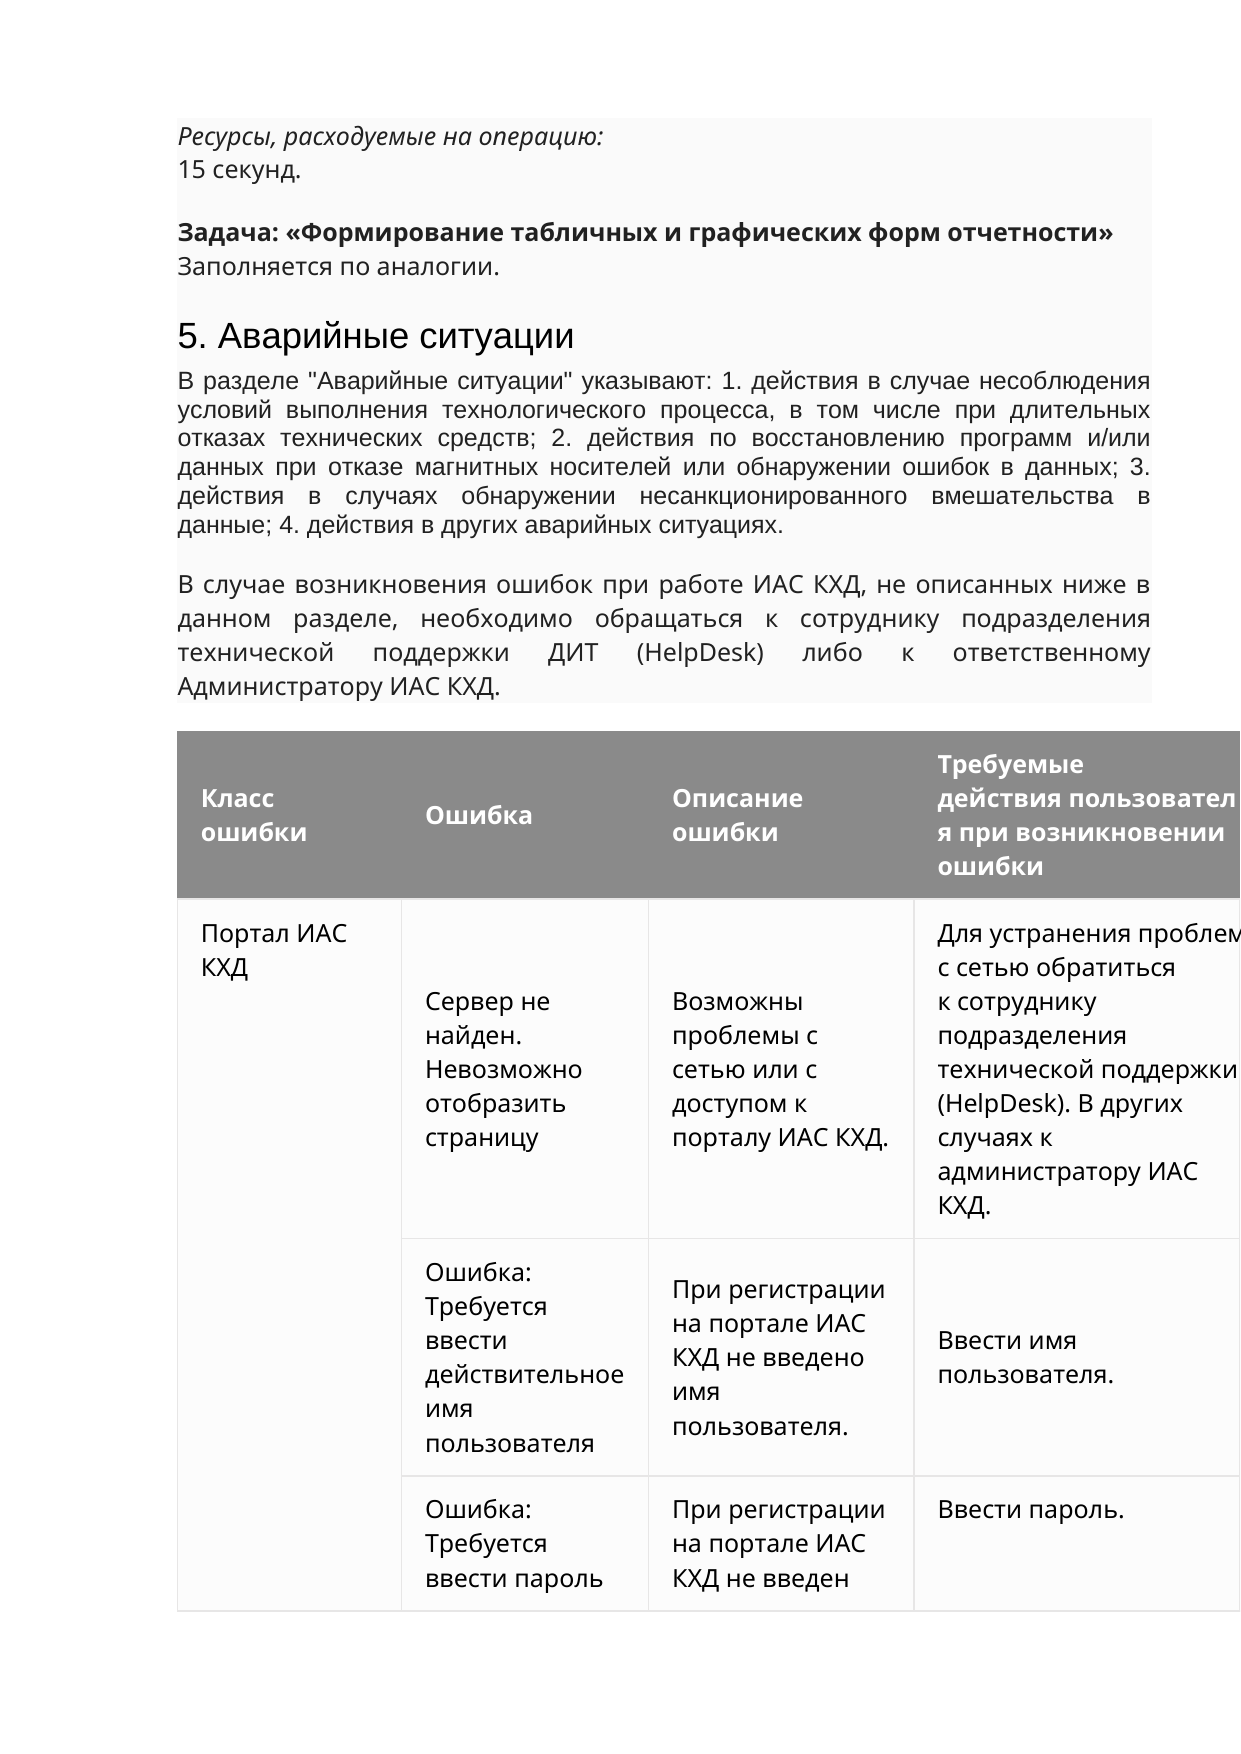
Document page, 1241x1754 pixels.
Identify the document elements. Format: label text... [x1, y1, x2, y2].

table_cell Сервер не найден. Невозможно отобразить страницу [402, 900, 648, 1238]
table_cell При регистрации на портале ИАС КХД не введено имя пользователя. [649, 1239, 913, 1475]
text В разделе "Аварийные ситуации" указывают: 1. действия в случае несоблюдения условий выполнения технологического процесса, в том числе при длительных отказах технических средств; 2. действия по восстановлению программ и/или данных при отказе магнитных носителей или обнаружении ошибок в данных; 3. действия в случаях обнаружении несанкционированного вмешательства в данные; 4. действия в других аварийных ситуациях. [177, 366, 1152, 538]
table_header Требуемые действия пользователя при возникновении ошибки [914, 731, 1240, 898]
text 15 секунд. [177, 152, 1152, 186]
table_header Класс ошибки [177, 731, 401, 898]
table_cell Ввести имя пользователя. [915, 1239, 1239, 1475]
table_cell Для устранения проблем с сетью обратиться к сотруднику подразделения технической поддержки (HelpDesk). В других случаях к администратору ИАС КХД. [915, 900, 1239, 1238]
text Ресурсы, расходуемые на операцию: [177, 118, 1152, 152]
text 5. Аварийные ситуации [177, 311, 1152, 356]
table_header Описание ошибки [648, 731, 914, 898]
text Задача: «Формирование табличных и графических форм отчетности» [177, 214, 1152, 248]
table_cell Возможны проблемы с сетью или с доступом к порталу ИАС КХД. [649, 900, 913, 1238]
text В случае возникновения ошибок при работе ИАС КХД, не описанных ниже в данном разделе, необходимо обращаться к сотруднику подразделения технической поддержки ДИТ (HelpDesk) либо к ответственному Администратору ИАС КХД. [177, 566, 1152, 703]
table_cell Ошибка: Требуется ввести действительное имя пользователя [402, 1239, 648, 1475]
table_cell Портал ИАС КХД [178, 900, 401, 1610]
table_header Ошибка [401, 731, 648, 898]
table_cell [649, 1477, 913, 1610]
table_cell Ввести пароль. [915, 1477, 1239, 1610]
text Заполняется по аналогии. [177, 248, 1152, 282]
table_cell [402, 1477, 648, 1610]
